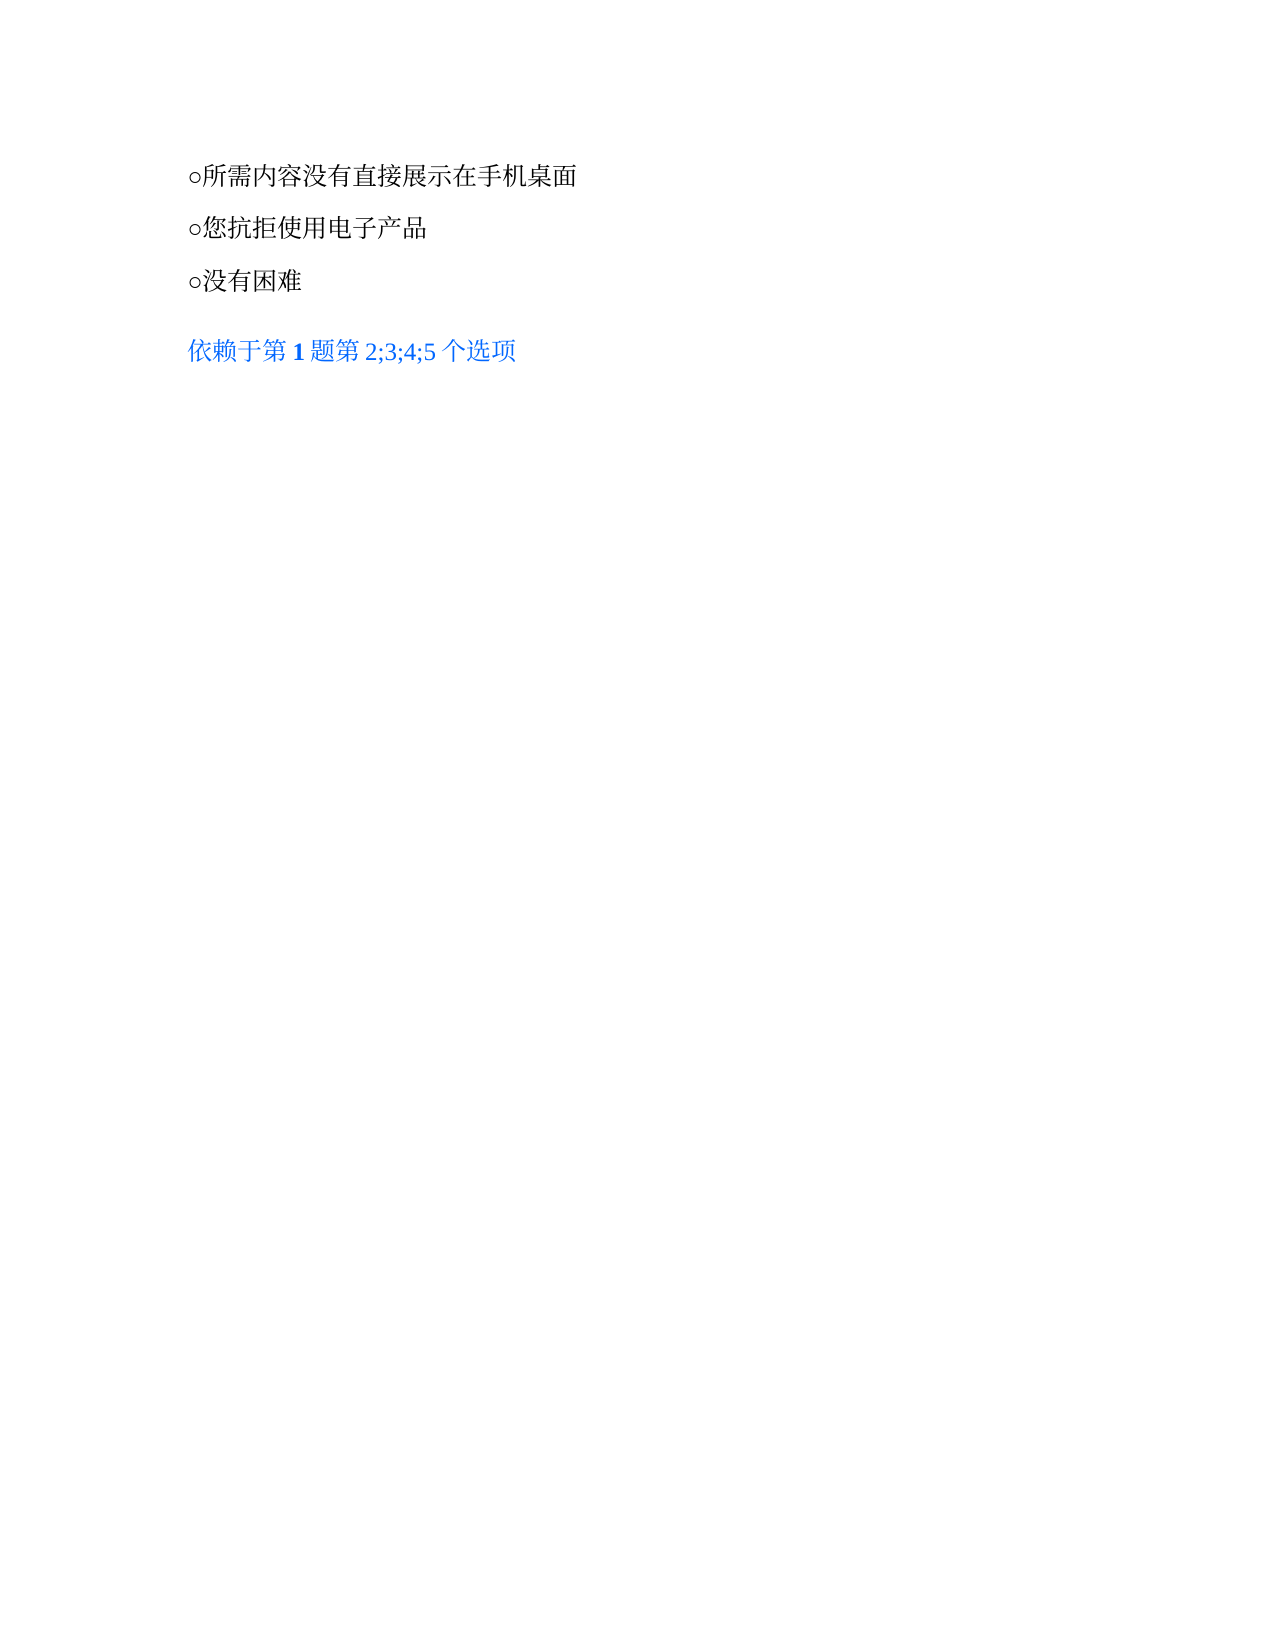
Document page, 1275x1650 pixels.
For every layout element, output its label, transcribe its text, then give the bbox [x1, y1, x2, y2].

table_cell ○您抗拒使用电子产品 [177, 204, 1075, 254]
table_cell ○所需内容没有直接展示在手机桌面 [177, 152, 1075, 202]
table_cell ○没有困难 [177, 256, 1075, 306]
text 依赖于第1题第2;3;4;5个选项 [187, 337, 1087, 365]
